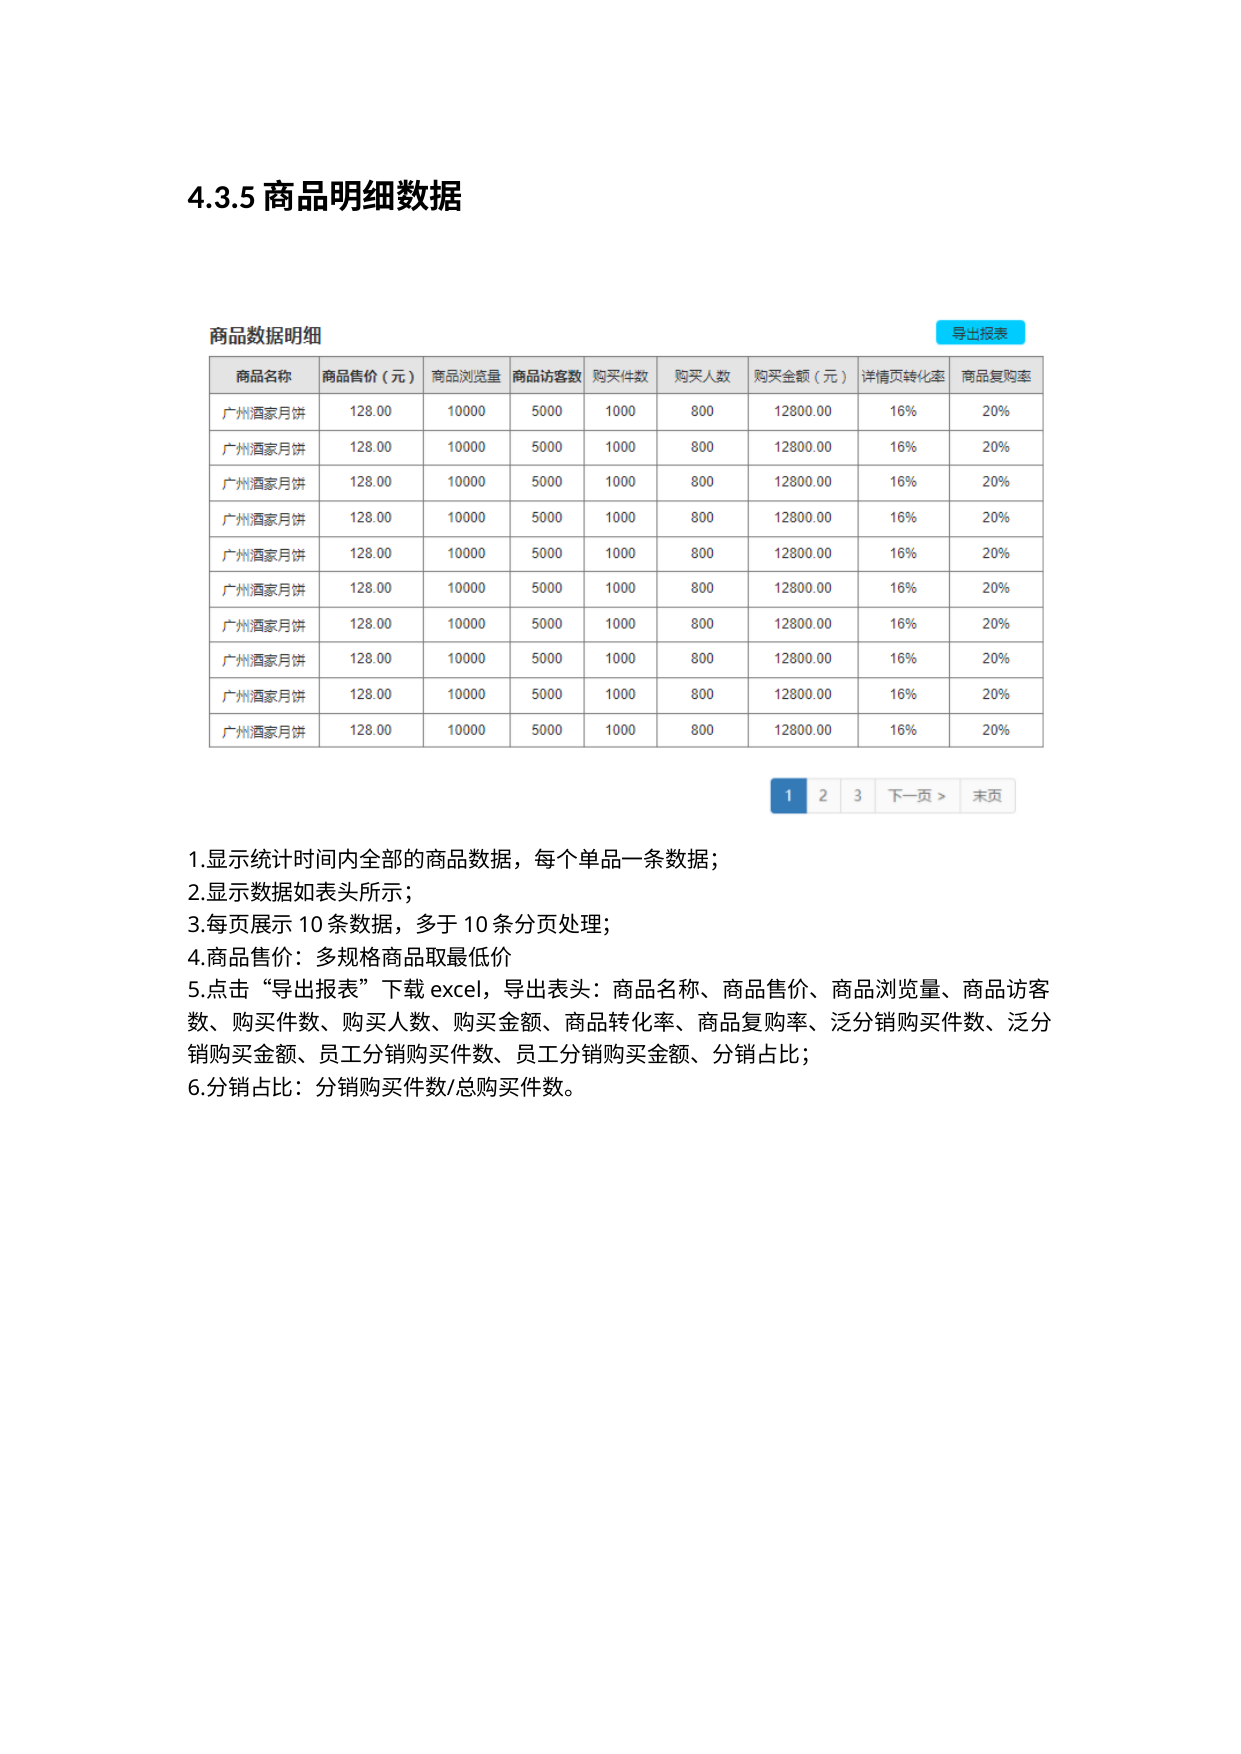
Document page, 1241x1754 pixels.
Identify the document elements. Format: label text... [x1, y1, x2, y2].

text 5.点击“导出报表”下载excel，导出表头：商品名称、商品售价、商品浏览量、商品访客数、购买件数、购买人数、购买金额、商品转化率、商品复购率、泛分销购买件数、泛分销购买金额、员工分销购买件数、员工分销购买金额、分销占比； [187, 972, 1053, 1069]
text 6.分销占比：分销购买件数/总购买件数。 [187, 1069, 1053, 1102]
text 1.显示统计时间内全部的商品数据，每个单品一条数据； [187, 842, 1053, 874]
text 3.每页展示10条数据，多于10条分页处理； [187, 907, 1053, 939]
subtitle 4.3.5商品明细数据 [187, 162, 1053, 227]
picture [187, 289, 1053, 817]
text 4.商品售价：多规格商品取最低价 [187, 939, 1053, 972]
text 2.显示数据如表头所示； [187, 874, 1053, 907]
